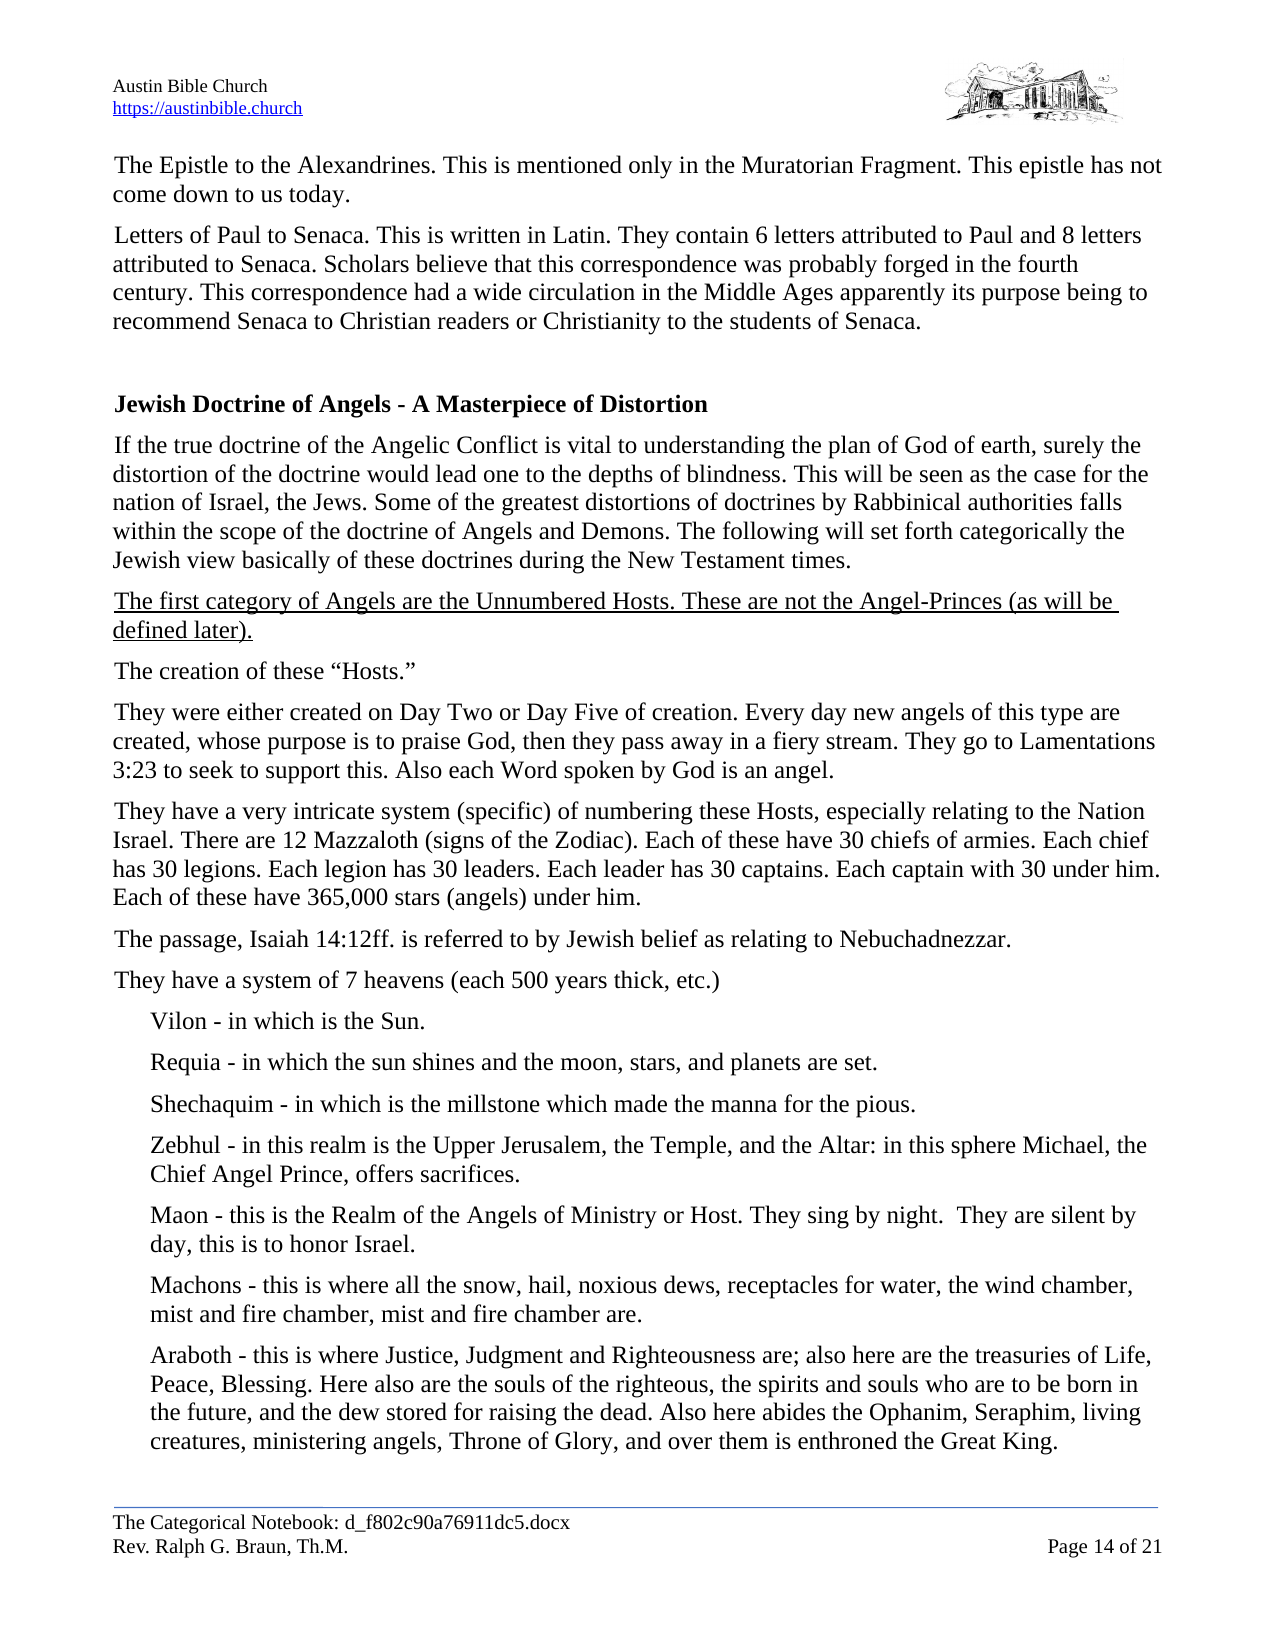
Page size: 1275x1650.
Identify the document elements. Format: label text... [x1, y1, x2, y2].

text Araboth - this is where Justice, Judgment and Righteousness are; also here are the treasuries of Life, Peace, Blessing. Here also are the souls of the righteous, the spirits and souls who are to be born in the future, and the dew stored for raising the dead. Also here abides the Ophanim, Seraphim, living creatures, ministering angels, Throne of Glory, and over them is enthroned the Great King. [150, 1340, 1162, 1455]
text The first category of Angels are the Unnumbered Hosts. These are not the Angel-Princes (as will be defined later). [112, 586, 1162, 644]
text Vilon - in which is the Sun. [150, 1006, 1162, 1035]
text Zebhul - in this realm is the Upper Jerusalem, the Temple, and the Altar: in this sphere Michael, the Chief Angel Prince, offers sacrifices. [150, 1130, 1162, 1187]
text Machons - this is where all the snow, hail, noxious dews, receptacles for water, the wind chamber, mist and fire chamber, mist and fire chamber are. [150, 1270, 1162, 1327]
text They were either created on Day Two or Day Five of creation. Every day new angels of this type are created, whose purpose is to praise God, then they pass away in a fiery stream. They go to Lamentations 3:23 to seek to support this. Also each Word spoken by God is an angel. [112, 697, 1162, 784]
text The passage, Isaiah 14:12ff. is referred to by Jewish belief as relating to Nebuchadnezzar. [112, 924, 1162, 952]
text The Epistle to the Alexandrines. This is mentioned only in the Muratorian Fragment. This epistle has not come down to us today. [112, 150, 1162, 207]
text Letters of Paul to Senaca. This is written in Latin. They contain 6 letters attributed to Paul and 8 letters attributed to Senaca. Scholars believe that this correspondence was probably forged in the fourth century. This correspondence had a wide circulation in the Middle Ages apparently its purpose being to recommend Senaca to Christian readers or Christianity to the students of Senaca. [112, 220, 1162, 335]
text The creation of these “Hosts.” [112, 656, 1162, 685]
text They have a very intricate system (specific) of numbering these Hosts, especially relating to the Nation Israel. There are 12 Mazzaloth (signs of the Zodiac). Each of these have 30 chiefs of armies. Each chief has 30 legions. Each legion has 30 leaders. Each leader has 30 captains. Each captain with 30 under him. Each of these have 365,000 stars (angels) under him. [112, 796, 1162, 911]
text Jewish Doctrine of Angels - A Masterpiece of Distortion [112, 389, 1162, 417]
text Shechaquim - in which is the millstone which made the manna for the pious. [150, 1089, 1162, 1117]
text They have a system of 7 heavens (each 500 years thick, etc.) [112, 965, 1162, 994]
text If the true doctrine of the Angelic Conflict is vital to understanding the plan of God of earth, surely the distortion of the doctrine would lead one to the depths of blindness. This will be seen as the case for the nation of Israel, the Jews. Some of the greatest distortions of doctrines by Rabbinical authorities falls within the scope of the doctrine of Angels and Demons. The following will set forth categorically the Jewish view basically of these doctrines during the New Testament times. [112, 430, 1162, 574]
text Maon - this is the Realm of the Angels of Ministry or Host. They sing by night. They are silent by day, this is to honor Israel. [150, 1200, 1162, 1257]
picture [944, 58, 1124, 125]
text Requia - in which the sun shines and the moon, stars, and planets are set. [150, 1047, 1162, 1076]
